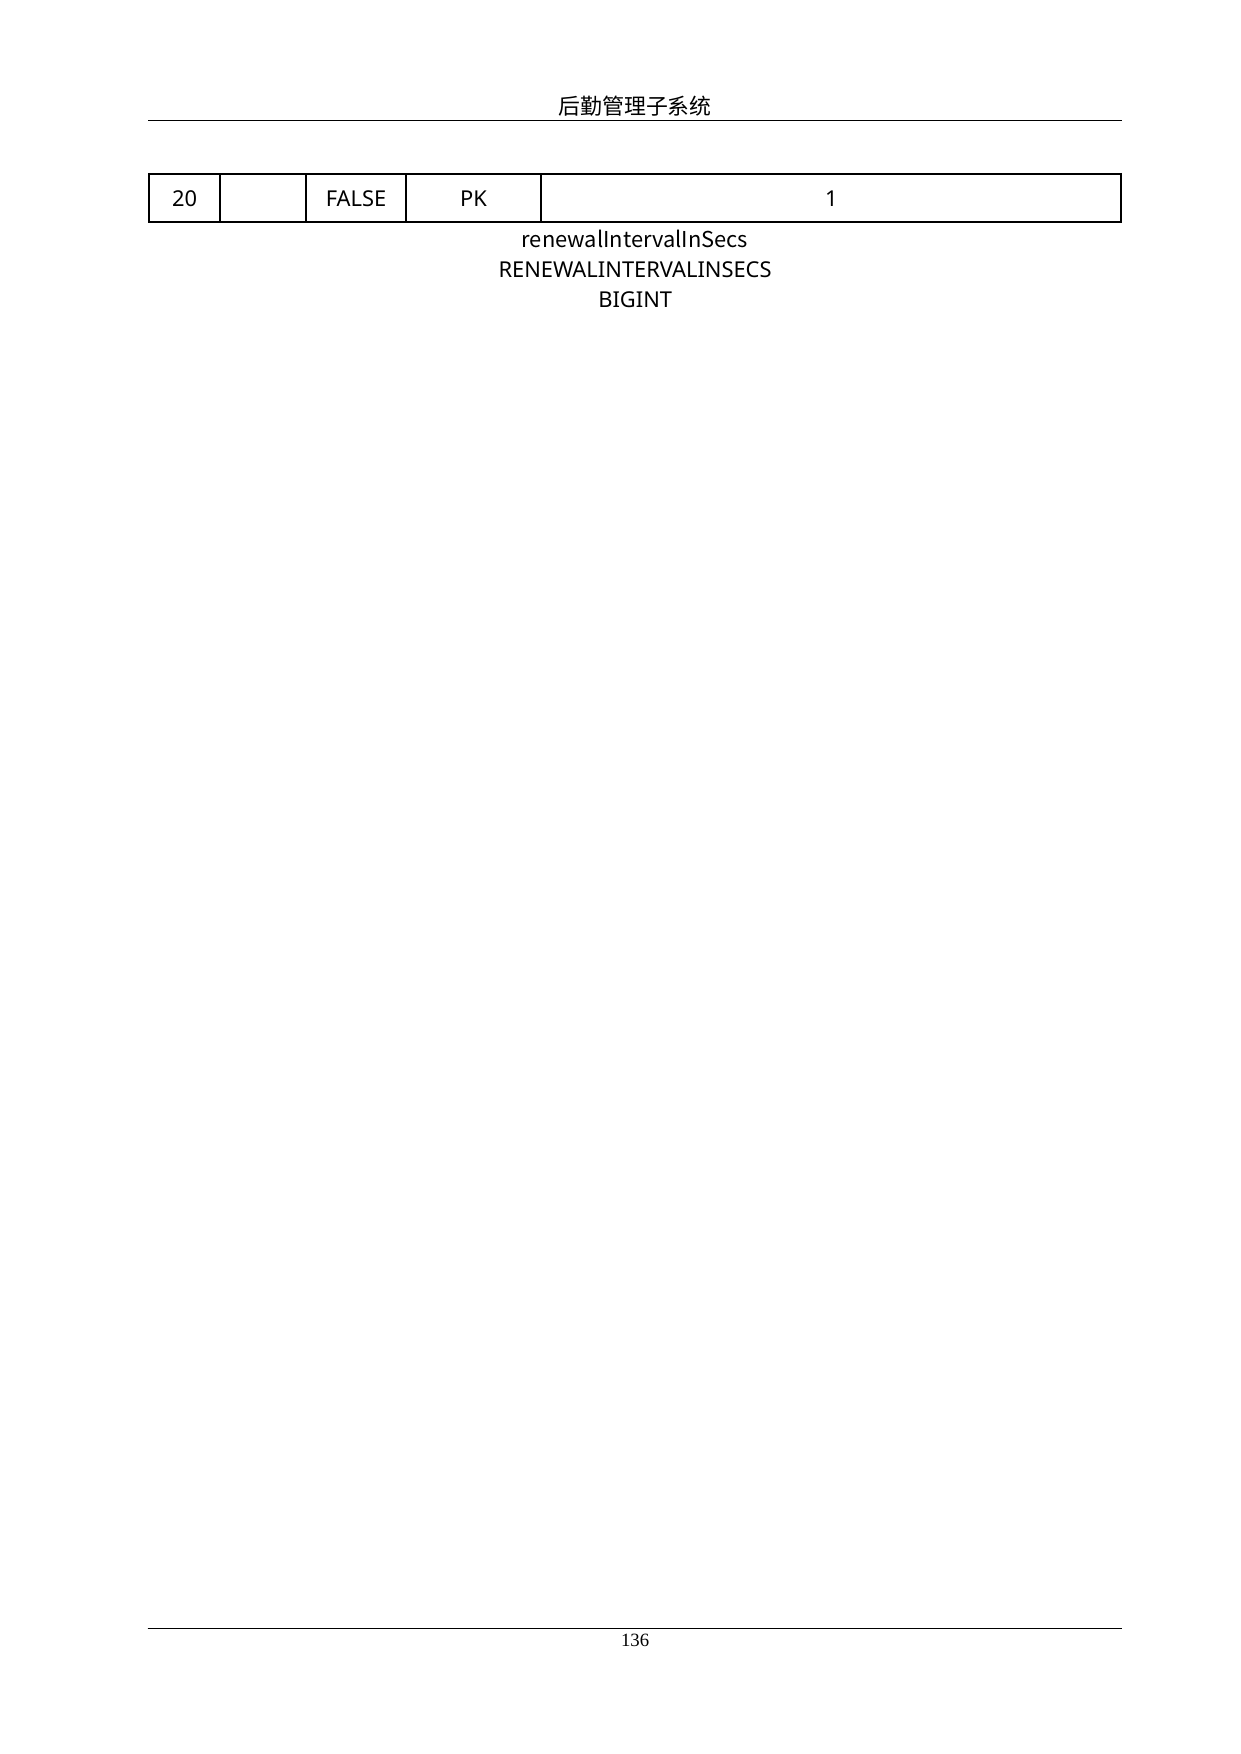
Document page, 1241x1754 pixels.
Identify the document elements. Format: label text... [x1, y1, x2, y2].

table_cell [221, 175, 305, 221]
table_cell PK [407, 175, 540, 221]
table_cell 20 [150, 175, 219, 221]
table_cell 1 [542, 175, 1120, 221]
table_cell FALSE [307, 175, 405, 221]
